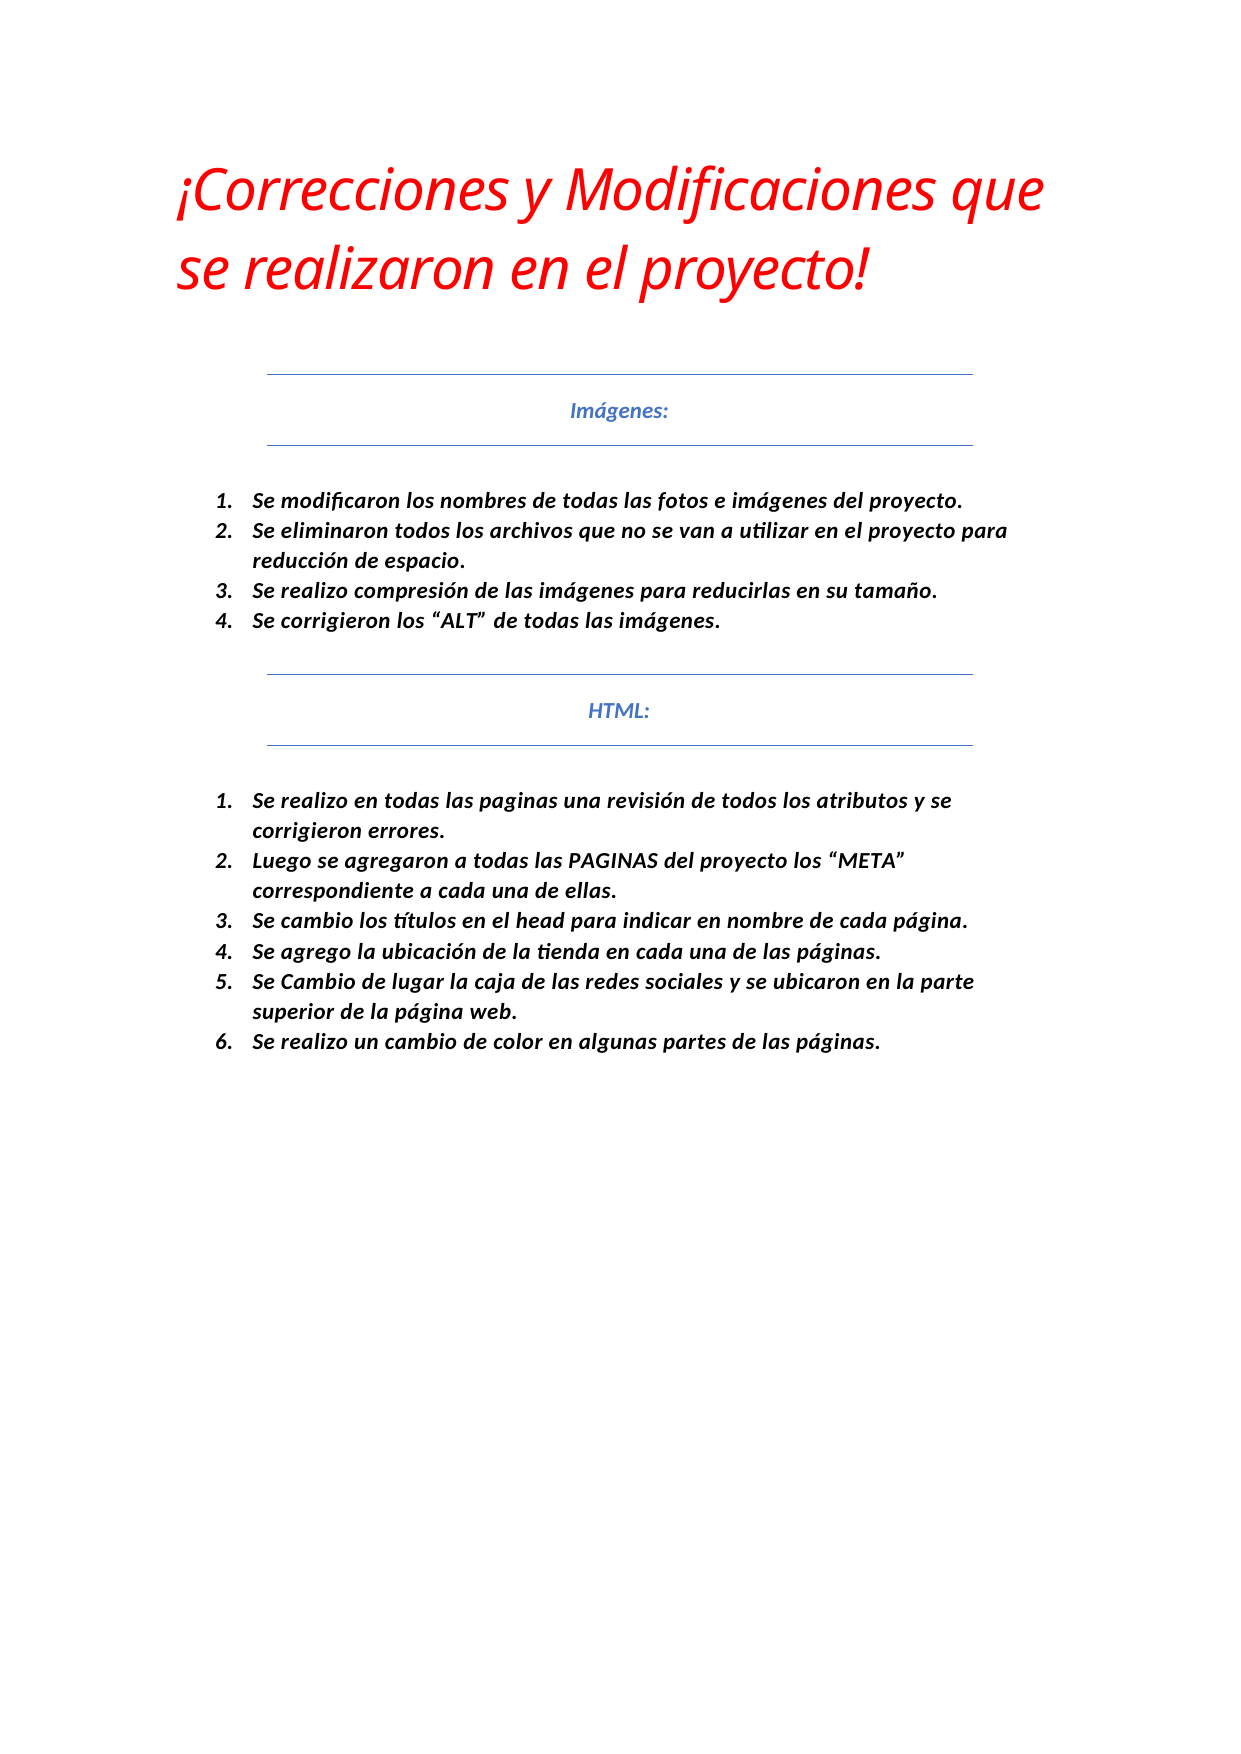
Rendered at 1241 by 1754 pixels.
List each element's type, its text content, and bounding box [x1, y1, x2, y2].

list Se realizo compresión de las imágenes para reducirlas en su tamaño. [215, 576, 1063, 604]
list Luego se agregaron a todas las PAGINAS del proyecto los “META” correspondiente a cada una de ellas. [215, 846, 1063, 904]
title ¡Correcciones y Modificaciones que se realizaron en el proyecto! [177, 148, 1063, 307]
list Se cambio los títulos en el head para indicar en nombre de cada página. [215, 907, 1063, 934]
list Se modificaron los nombres de todas las fotos e imágenes del proyecto. [215, 486, 1063, 514]
list Se corrigieron los “ALT” de todas las imágenes. [215, 607, 1063, 634]
list Se realizo en todas las paginas una revisión de todos los atributos y se corrigieron errores. [215, 786, 1063, 844]
list Se eliminaron todos los archivos que no se van a utilizar en el proyecto para reducción de espacio. [215, 516, 1063, 574]
list Se Cambio de lugar la caja de las redes sociales y se ubicaron en la parte superior de la página web. [215, 967, 1063, 1025]
list Se agrego la ubicación de la tienda en cada una de las páginas. [215, 937, 1063, 965]
list Se realizo un cambio de color en algunas partes de las páginas. [215, 1027, 1063, 1055]
text Imágenes: [267, 375, 973, 445]
text HTML: [267, 675, 973, 745]
